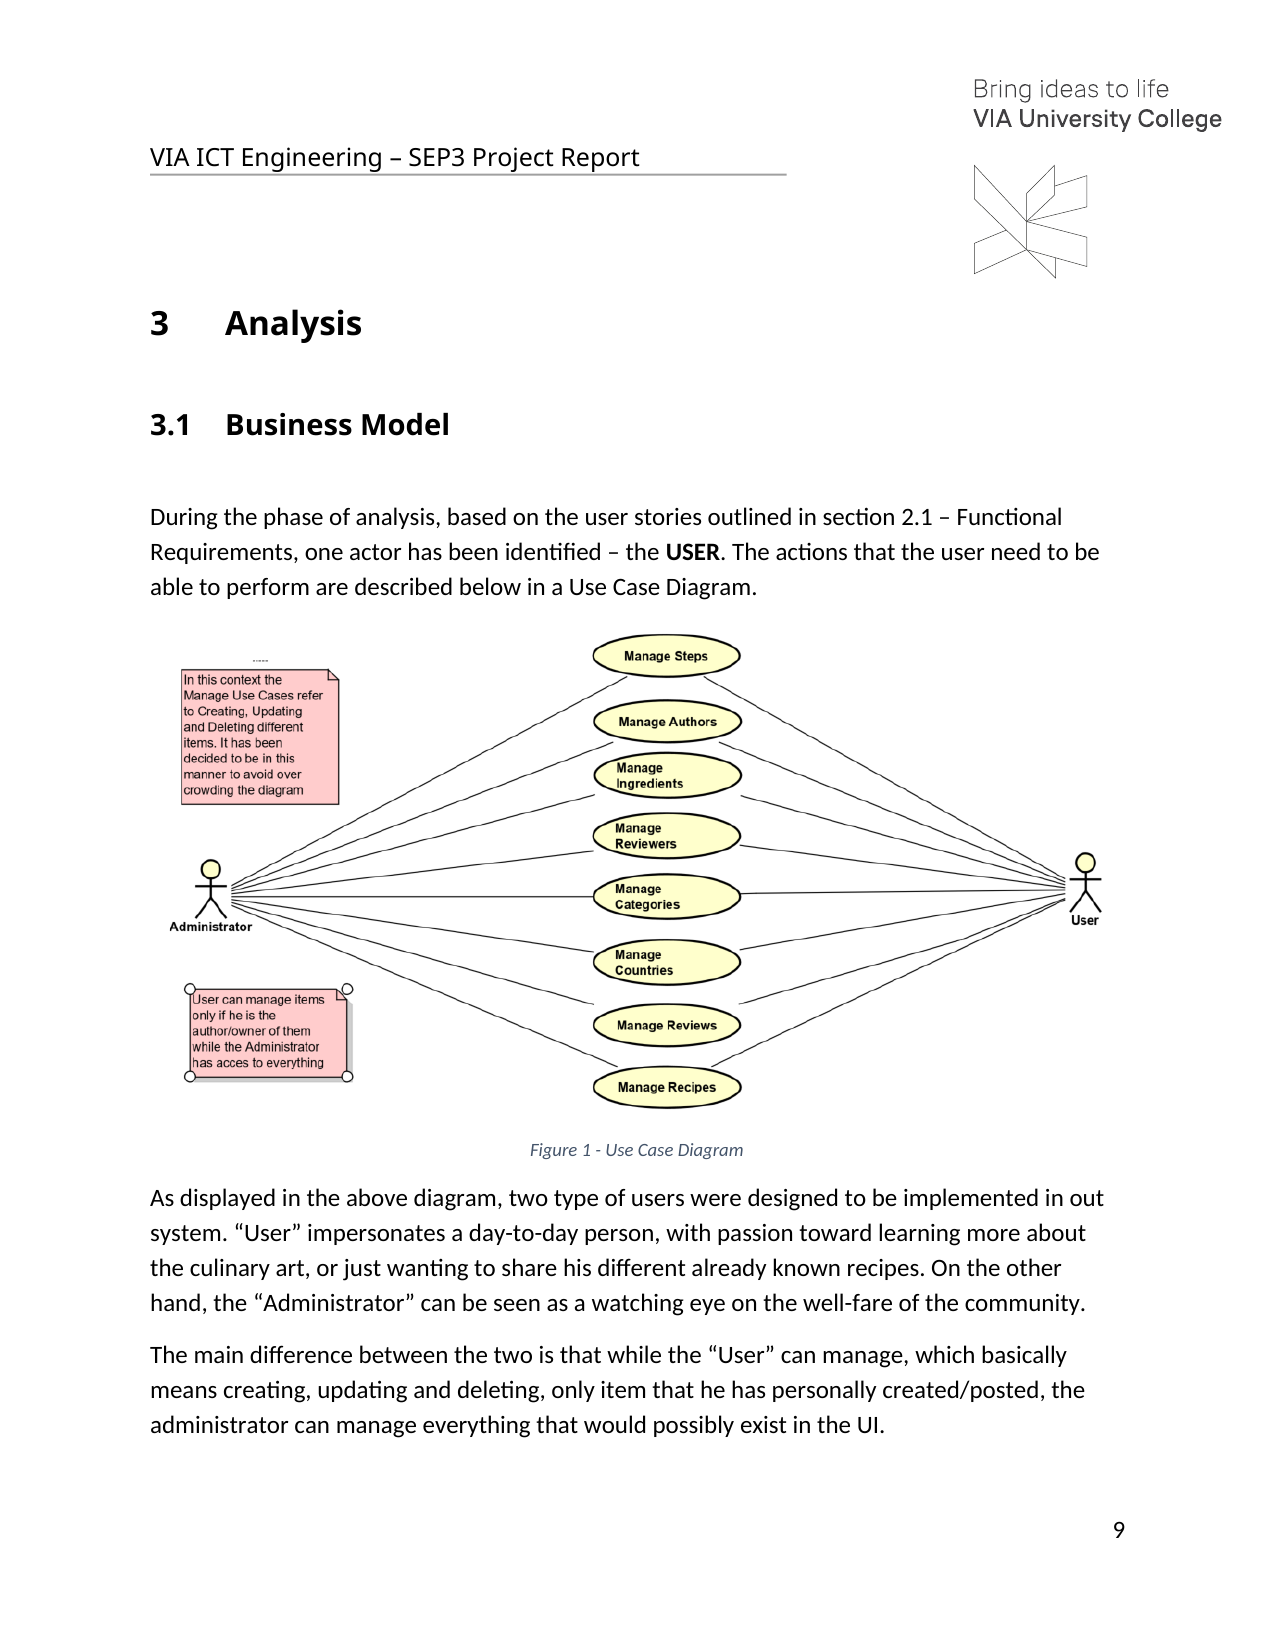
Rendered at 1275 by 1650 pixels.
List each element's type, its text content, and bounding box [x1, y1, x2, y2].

text During the phase of analysis, based on the user stories outlined in section 2.1 – Functional Requirements, one actor has been identified – the USER. The actions that the user need to be able to perform are described below in a Use Case Diagram. [150, 501, 1125, 602]
text The main difference between the two is that while the “User” can manage, which basically means creating, updating and deleting, only item that he has personally created/posted, the administrator can manage everything that would possibly exist in the UI. [150, 1339, 1125, 1439]
picture [169, 622, 1106, 1118]
subtitle 3.1 Business Model [150, 404, 1125, 443]
text As displayed in the above diagram, two type of users were designed to be implemented in out system. “User” impersonates a day-to-day person, with passion toward learning more about the culinary art, or just wanting to share his different already known recipes. On the other hand, the “Administrator” can be seen as a watching eye on the well-fare of the community. [150, 1182, 1125, 1318]
subtitle 3 Analysis [150, 300, 1125, 345]
